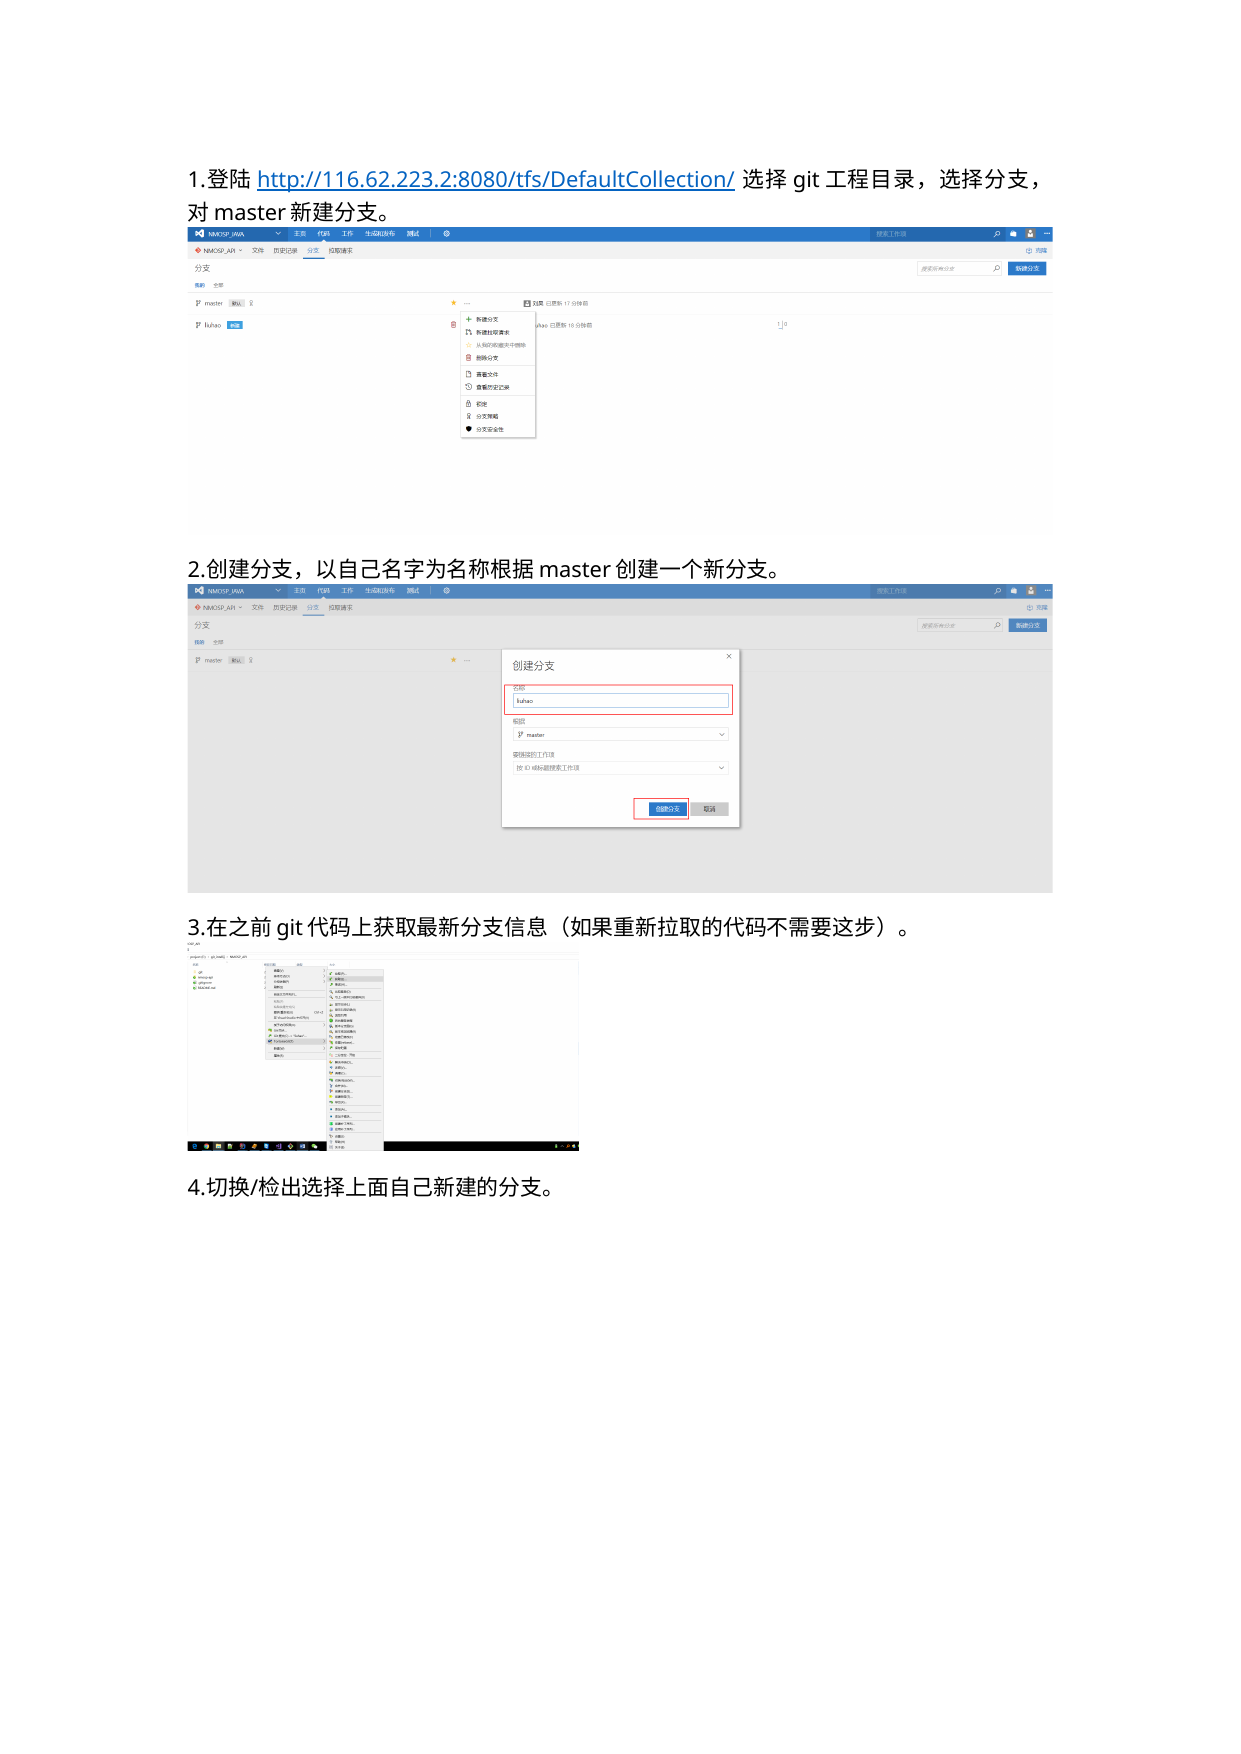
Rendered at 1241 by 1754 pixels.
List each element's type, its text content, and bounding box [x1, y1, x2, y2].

text 1.登陆http://116.62.223.2:8080/tfs/DefaultCollection/ 选择git工程目录，选择分支，对master新建分支。 [187, 162, 1053, 227]
text 2.创建分支，以自己名字为名称根据master创建一个新分支。 [187, 552, 1053, 584]
picture [187, 584, 1053, 893]
text 4.切换/检出选择上面自己新建的分支。 [187, 1169, 1053, 1202]
picture [187, 942, 579, 1151]
picture [187, 227, 1053, 535]
text 3.在之前git代码上获取最新分支信息（如果重新拉取的代码不需要这步）。 [187, 909, 1053, 942]
